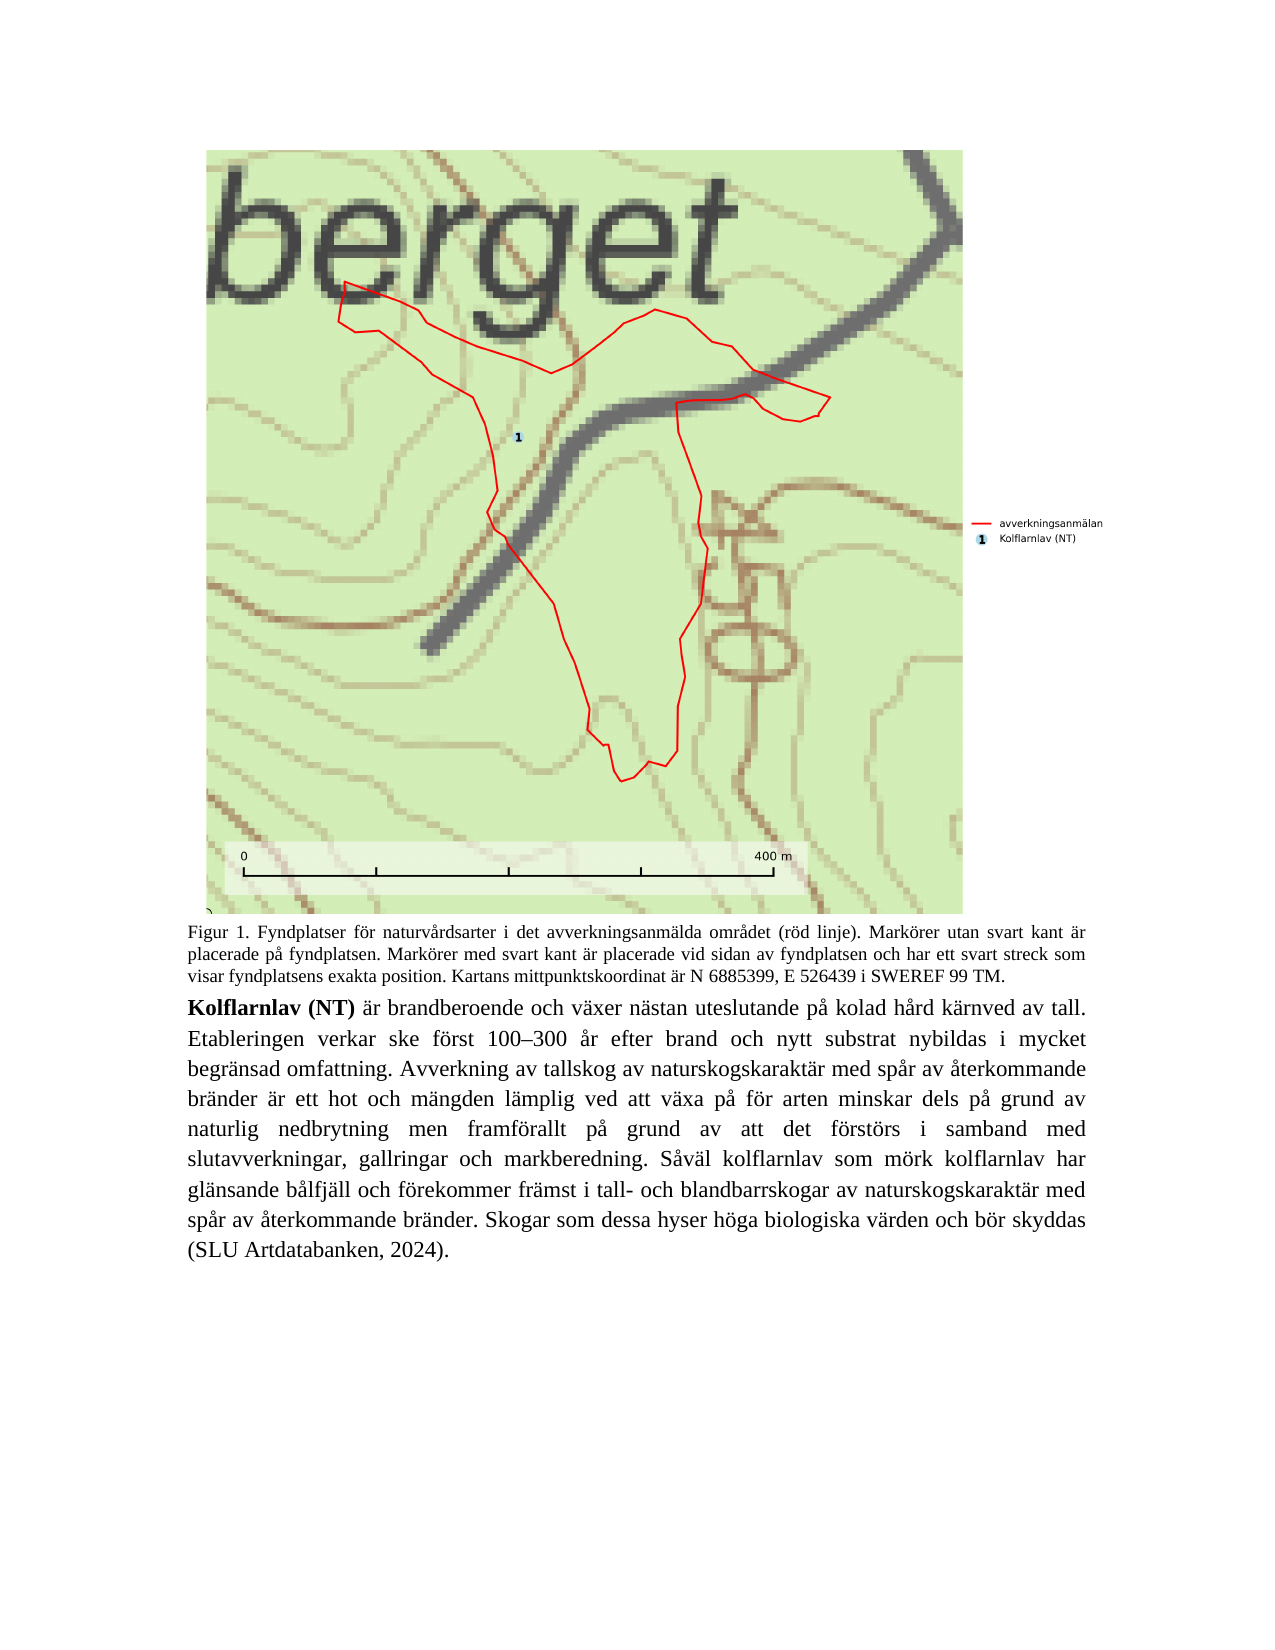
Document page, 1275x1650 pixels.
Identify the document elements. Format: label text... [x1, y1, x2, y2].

text Figur 1. Fyndplatser för naturvårdsarter i det avverkningsanmälda området (röd linje). Markörer utan svart kant är placerade på fyndplatsen. Markörer med svart kant är placerade vid sidan av fyndplatsen och har ett svart streck som visar fyndplatsens exakta position. Kartans mittpunktskoordinat är N 6885399, E 526439 i SWEREF 99 TM. [187, 921, 1087, 986]
picture [206, 150, 1107, 914]
text Kolflarnlav (NT) är brandberoende och växer nästan uteslutande på kolad hård kärnved av tall. Etableringen verkar ske först 100–300 år efter brand och nytt substrat nybildas i mycket begränsad omfattning. Avverkning av tallskog av naturskogskaraktär med spår av återkommande bränder är ett hot och mängden lämplig ved att växa på för arten minskar dels på grund av naturlig nedbrytning men framförallt på grund av att det förstörs i samband med slutavverkningar, gallringar och markberedning. Såväl kolflarnlav som mörk kolflarnlav har glänsande bålfjäll och förekommer främst i tall- och blandbarrskogar av naturskogskaraktär med spår av återkommande bränder. Skogar som dessa hyser höga biologiska värden och bör skyddas (SLU Artdatabanken, 2024). [187, 994, 1087, 1262]
